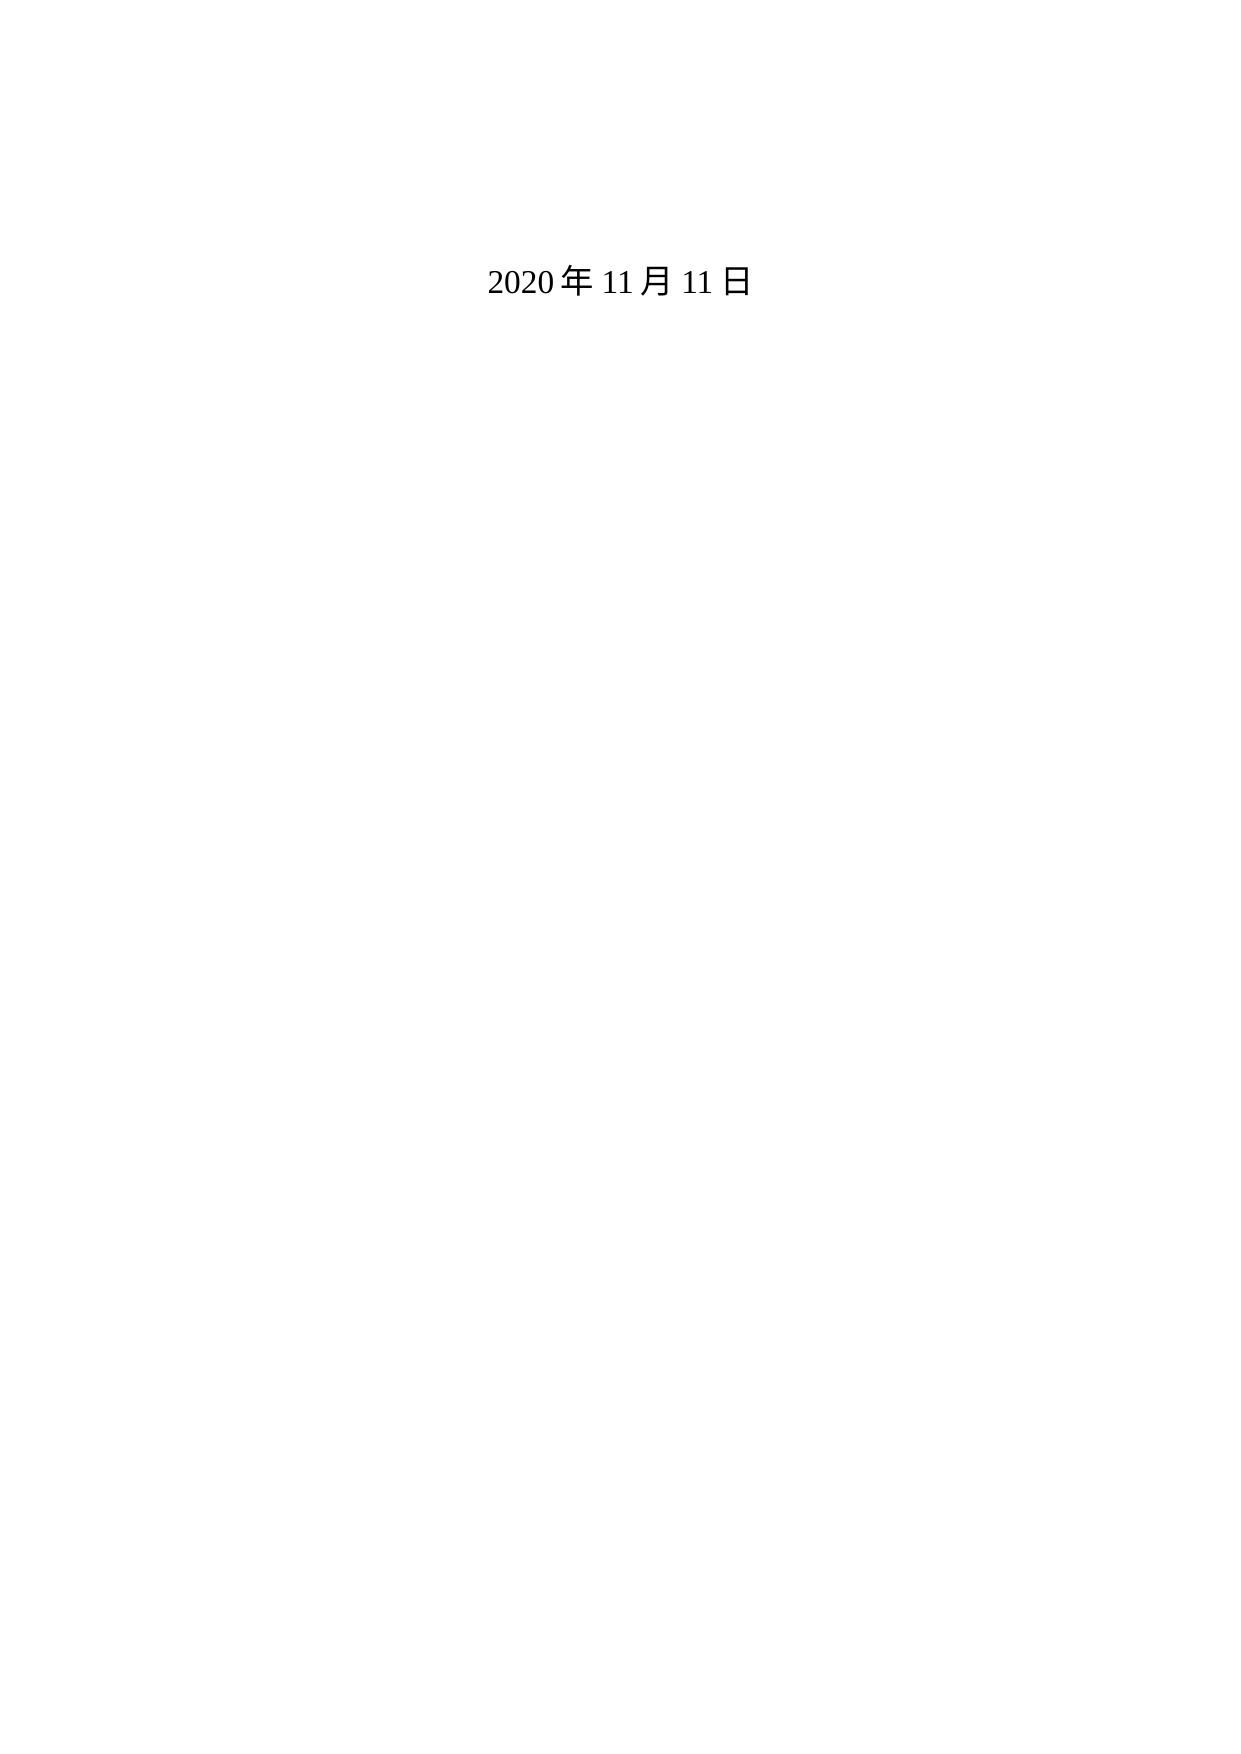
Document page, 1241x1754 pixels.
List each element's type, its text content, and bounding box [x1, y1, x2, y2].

text 2020年 11月 11日 [148, 246, 1092, 311]
